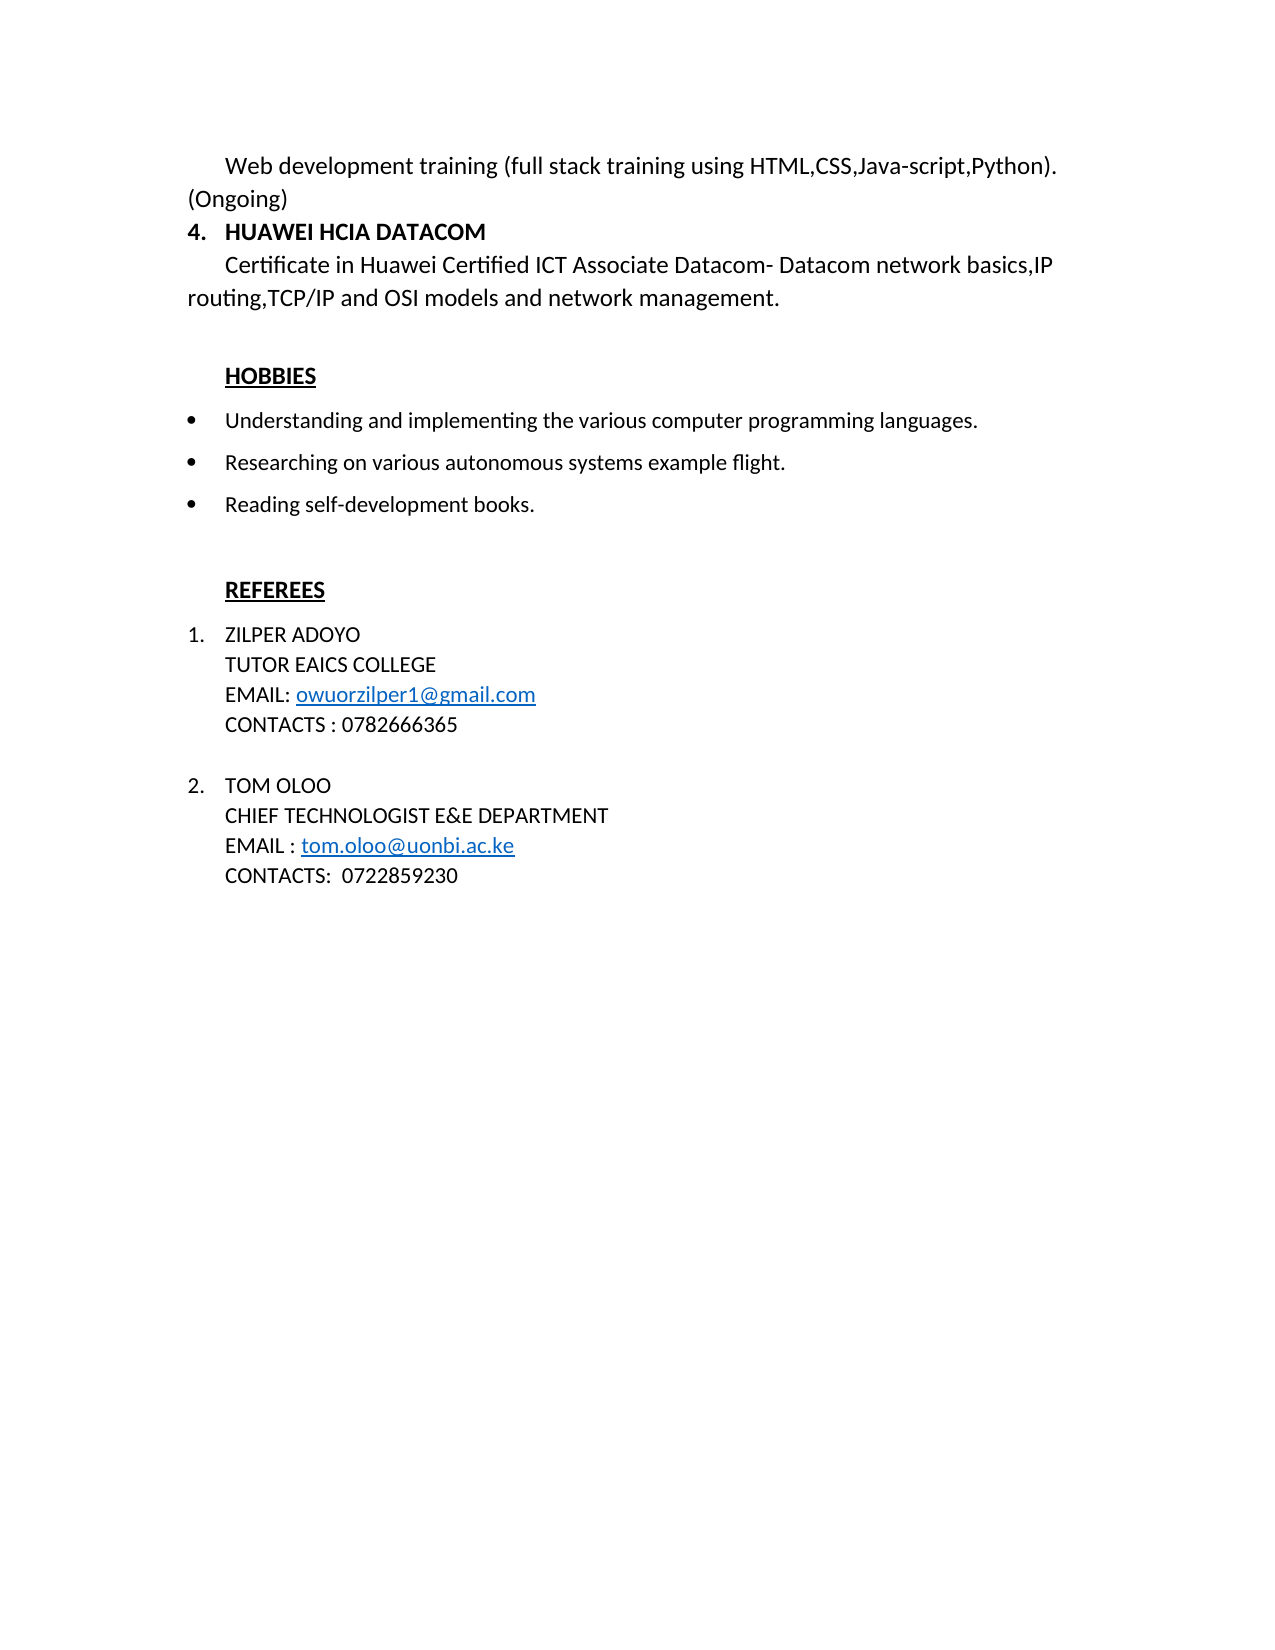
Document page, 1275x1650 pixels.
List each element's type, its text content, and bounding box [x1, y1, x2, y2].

list REFEREES [225, 574, 986, 604]
list Certificate in Huawei Certified ICT Associate Datacom- Datacom network basics,IP routing,TCP/IP and OSI models and network management. [187, 249, 1125, 312]
list Reading self-development books. [187, 490, 986, 518]
list Researching on various autonomous systems example flight. [187, 448, 986, 476]
list Web development training (full stack training using HTML,CSS,Java-script,Python).(Ongoing) [187, 150, 1125, 213]
list TOM OLOO [187, 771, 1125, 799]
list HOBBIES [225, 360, 986, 391]
list CHIEF TECHNOLOGIST E&E DEPARTMENT [225, 801, 1125, 829]
list ZILPER ADOYO [187, 620, 1125, 648]
list EMAIL : tom.oloo@uonbi.ac.ke [225, 831, 1125, 859]
list CONTACTS : 0782666365 [225, 710, 1125, 738]
list CONTACTS: 0722859230 [225, 861, 1125, 889]
list EMAIL: owuorzilper1@gmail.com [225, 680, 1125, 708]
list Understanding and implementing the various computer programming languages. [187, 406, 986, 434]
list HUAWEI HCIA DATACOM [187, 216, 1125, 246]
list TUTOR EAICS COLLEGE [225, 650, 1125, 678]
